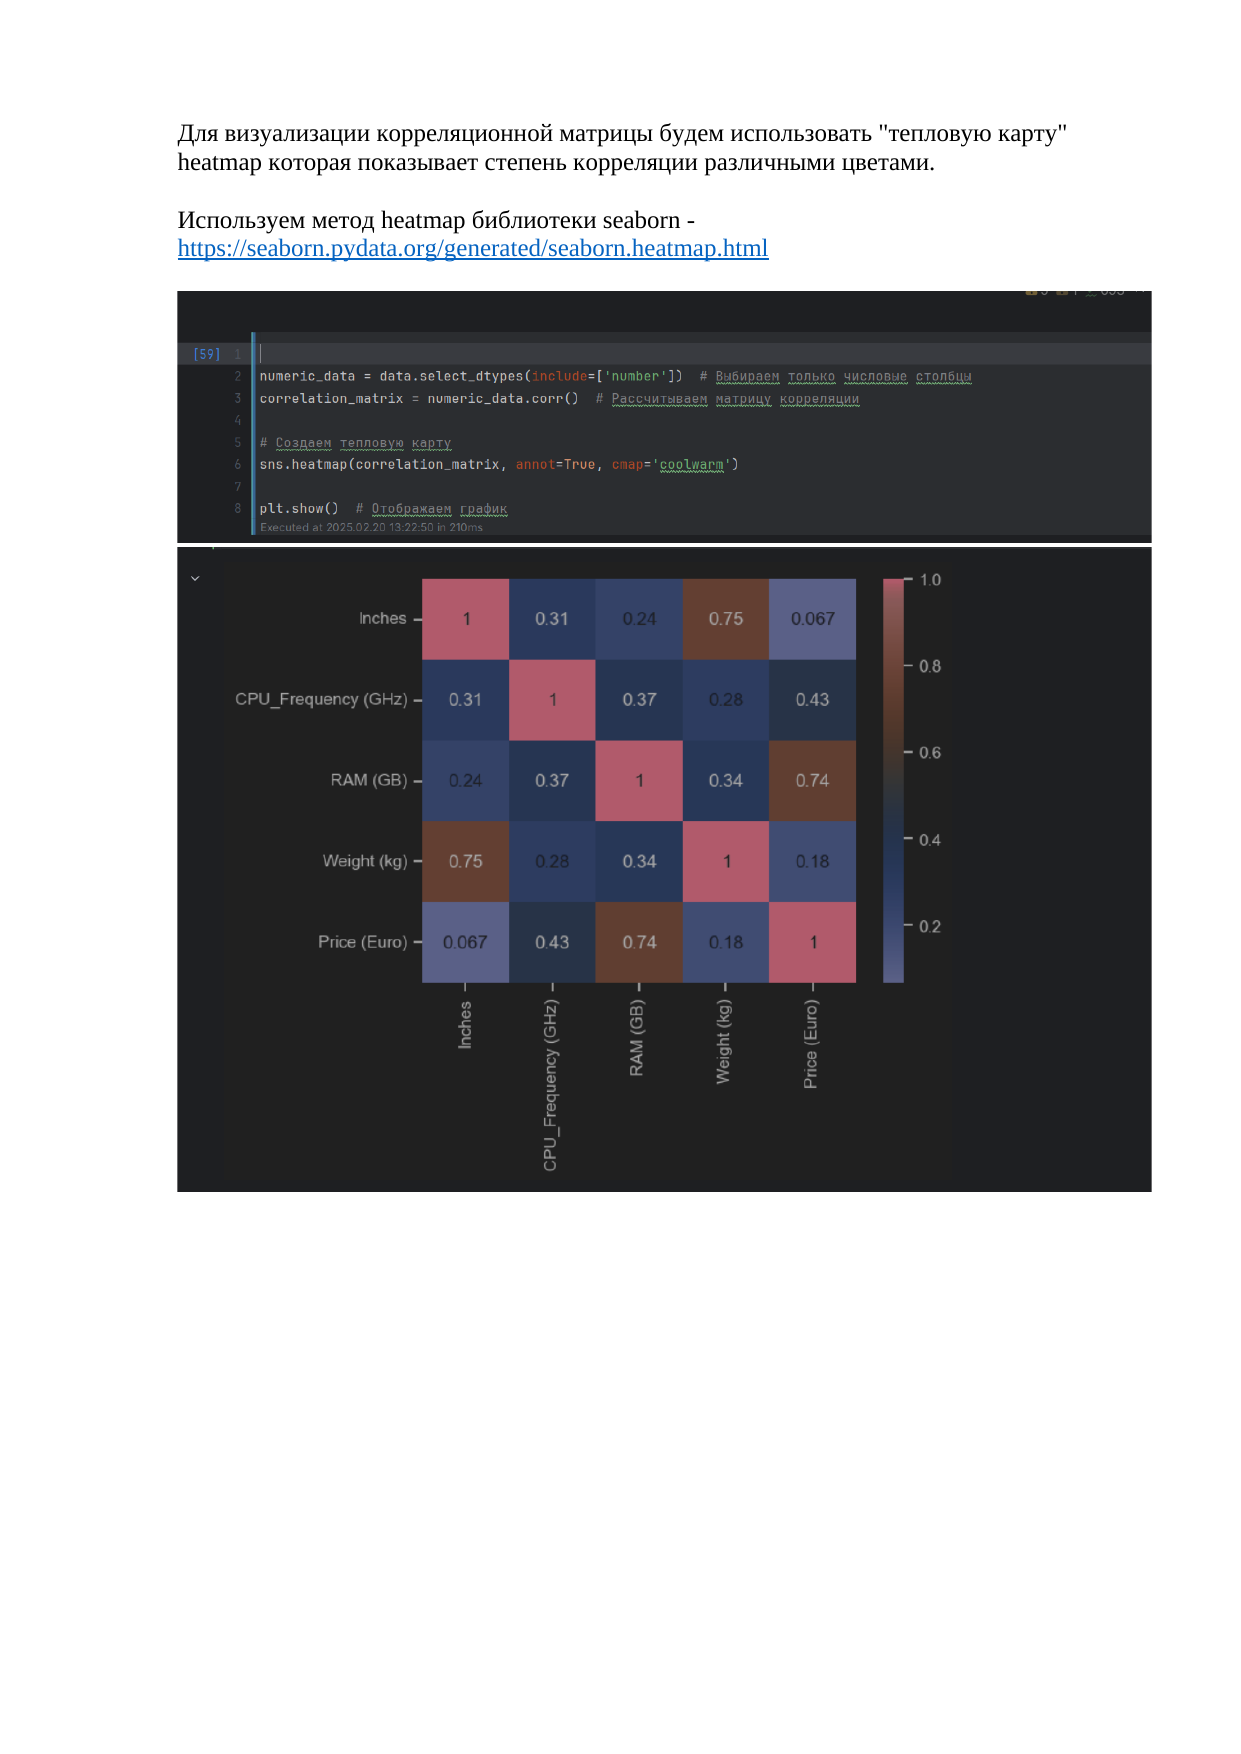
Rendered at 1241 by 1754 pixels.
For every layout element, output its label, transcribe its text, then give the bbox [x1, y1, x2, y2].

picture [177, 547, 1152, 1192]
text Используем метод heatmap библиотеки seaborn - https://seaborn.pydata.org/generated/seaborn.heatmap.html [177, 205, 1152, 262]
picture [177, 291, 1152, 543]
text Для визуализации корреляционной матрицы будем использовать "тепловую карту" heatmap которая показывает степень корреляции различными цветами. [177, 118, 1152, 176]
